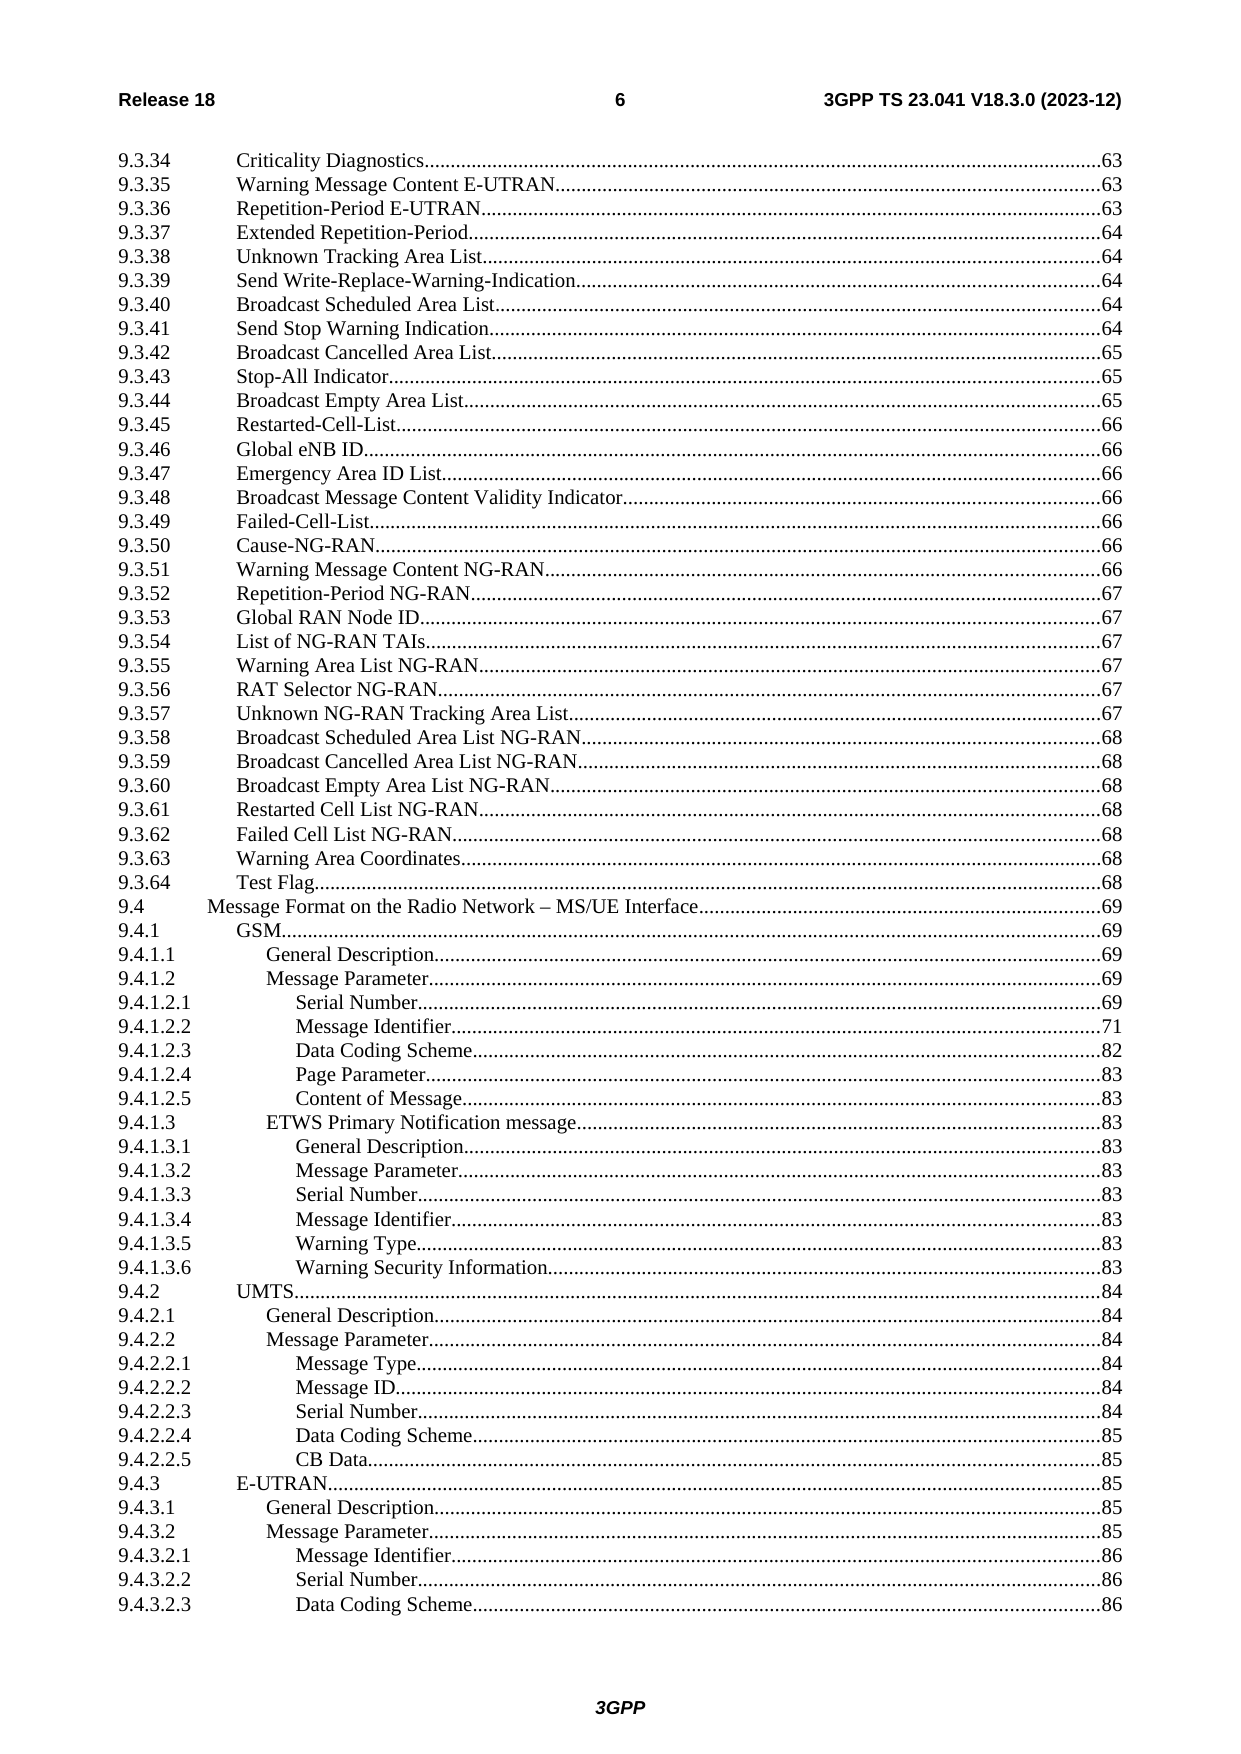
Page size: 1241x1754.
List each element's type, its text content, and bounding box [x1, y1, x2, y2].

text 9.4.3.1 General Description 85 [118, 1495, 1122, 1519]
text 9.3.51 Warning Message Content NG-RAN 66 [118, 557, 1122, 581]
text 9.3.50 Cause-NG-RAN 66 [118, 533, 1122, 557]
text 9.4.1.2.1 Serial Number 69 [118, 990, 1122, 1014]
text 9.4.2.2.5 CB Data 85 [118, 1447, 1122, 1471]
text 9.3.52 Repetition-Period NG-RAN 67 [118, 581, 1122, 605]
text 9.3.44 Broadcast Empty Area List 65 [118, 388, 1122, 412]
text 9.3.45 Restarted-Cell-List 66 [118, 412, 1122, 436]
text 9.4.2 UMTS 84 [118, 1279, 1122, 1303]
text 9.3.63 Warning Area Coordinates 68 [118, 846, 1122, 869]
text 9.4.1.3.4 Message Identifier 83 [118, 1206, 1122, 1231]
text 9.4.3.2.3 Data Coding Scheme 86 [118, 1591, 1122, 1616]
text 9.3.35 Warning Message Content E-UTRAN 63 [118, 172, 1122, 196]
text 9.3.57 Unknown NG-RAN Tracking Area List 67 [118, 701, 1122, 725]
text 9.4.1.1 General Description 69 [118, 942, 1122, 966]
text 9.4.1.2 Message Parameter 69 [118, 966, 1122, 990]
text 9.4.1.3.1 General Description 83 [118, 1134, 1122, 1158]
text 9.4.1.3.5 Warning Type 83 [118, 1231, 1122, 1254]
text 9.3.64 Test Flag 68 [118, 869, 1122, 894]
text 9.3.55 Warning Area List NG-RAN 67 [118, 653, 1122, 677]
text 9.4.1.3.3 Serial Number 83 [118, 1182, 1122, 1206]
text 9.3.42 Broadcast Cancelled Area List 65 [118, 340, 1122, 364]
text 9.3.61 Restarted Cell List NG-RAN 68 [118, 797, 1122, 821]
text 9.3.49 Failed-Cell-List 66 [118, 509, 1122, 533]
text 9.4.2.2 Message Parameter 84 [118, 1327, 1122, 1351]
text 9.4.3.2 Message Parameter 85 [118, 1519, 1122, 1543]
text 9.3.37 Extended Repetition-Period 64 [118, 220, 1122, 244]
text 9.4.2.2.4 Data Coding Scheme 85 [118, 1423, 1122, 1447]
text 9.4.3.2.1 Message Identifier 86 [118, 1543, 1122, 1567]
text 9.3.62 Failed Cell List NG-RAN 68 [118, 821, 1122, 846]
text 9.4.2.2.3 Serial Number 84 [118, 1399, 1122, 1423]
text 9.3.34 Criticality Diagnostics 63 [118, 148, 1122, 172]
text 9.4 Message Format on the Radio Network – MS/UE Interface 69 [118, 894, 1078, 918]
text 9.3.46 Global eNB ID 66 [118, 436, 1122, 461]
text 9.4.1.2.4 Page Parameter 83 [118, 1062, 1122, 1086]
text 9.3.38 Unknown Tracking Area List 64 [118, 244, 1122, 268]
text 9.3.47 Emergency Area ID List 66 [118, 461, 1122, 484]
text 9.3.36 Repetition-Period E-UTRAN 63 [118, 196, 1122, 220]
text 9.3.60 Broadcast Empty Area List NG-RAN 68 [118, 773, 1122, 797]
text 9.4.1.2.3 Data Coding Scheme 82 [118, 1038, 1122, 1062]
text 9.3.58 Broadcast Scheduled Area List NG-RAN 68 [118, 725, 1122, 749]
text 9.4.2.2.1 Message Type 84 [118, 1351, 1122, 1375]
text 9.3.39 Send Write-Replace-Warning-Indication 64 [118, 268, 1122, 292]
text 9.4.1.2.5 Content of Message 83 [118, 1086, 1122, 1110]
text 9.3.54 List of NG-RAN TAIs 67 [118, 629, 1122, 653]
text 9.4.1.2.2 Message Identifier 71 [118, 1014, 1122, 1038]
text 9.4.2.2.2 Message ID 84 [118, 1375, 1122, 1399]
text 9.4.2.1 General Description 84 [118, 1303, 1122, 1327]
text 9.3.56 RAT Selector NG-RAN 67 [118, 677, 1122, 701]
text 9.3.53 Global RAN Node ID 67 [118, 605, 1122, 629]
text 9.4.3.2.2 Serial Number 86 [118, 1567, 1122, 1591]
text 9.4.1 GSM 69 [118, 918, 1122, 942]
text 9.3.40 Broadcast Scheduled Area List 64 [118, 292, 1122, 316]
text 9.3.48 Broadcast Message Content Validity Indicator 66 [118, 484, 1122, 509]
text 9.4.1.3.2 Message Parameter 83 [118, 1158, 1122, 1182]
text 9.3.43 Stop-All Indicator 65 [118, 364, 1122, 388]
text 9.4.1.3.6 Warning Security Information 83 [118, 1254, 1122, 1279]
text 9.3.41 Send Stop Warning Indication 64 [118, 316, 1122, 340]
text 9.4.1.3 ETWS Primary Notification message 83 [118, 1110, 1122, 1134]
text 9.4.3 E-UTRAN 85 [118, 1471, 1122, 1495]
text 9.3.59 Broadcast Cancelled Area List NG-RAN 68 [118, 749, 1122, 773]
